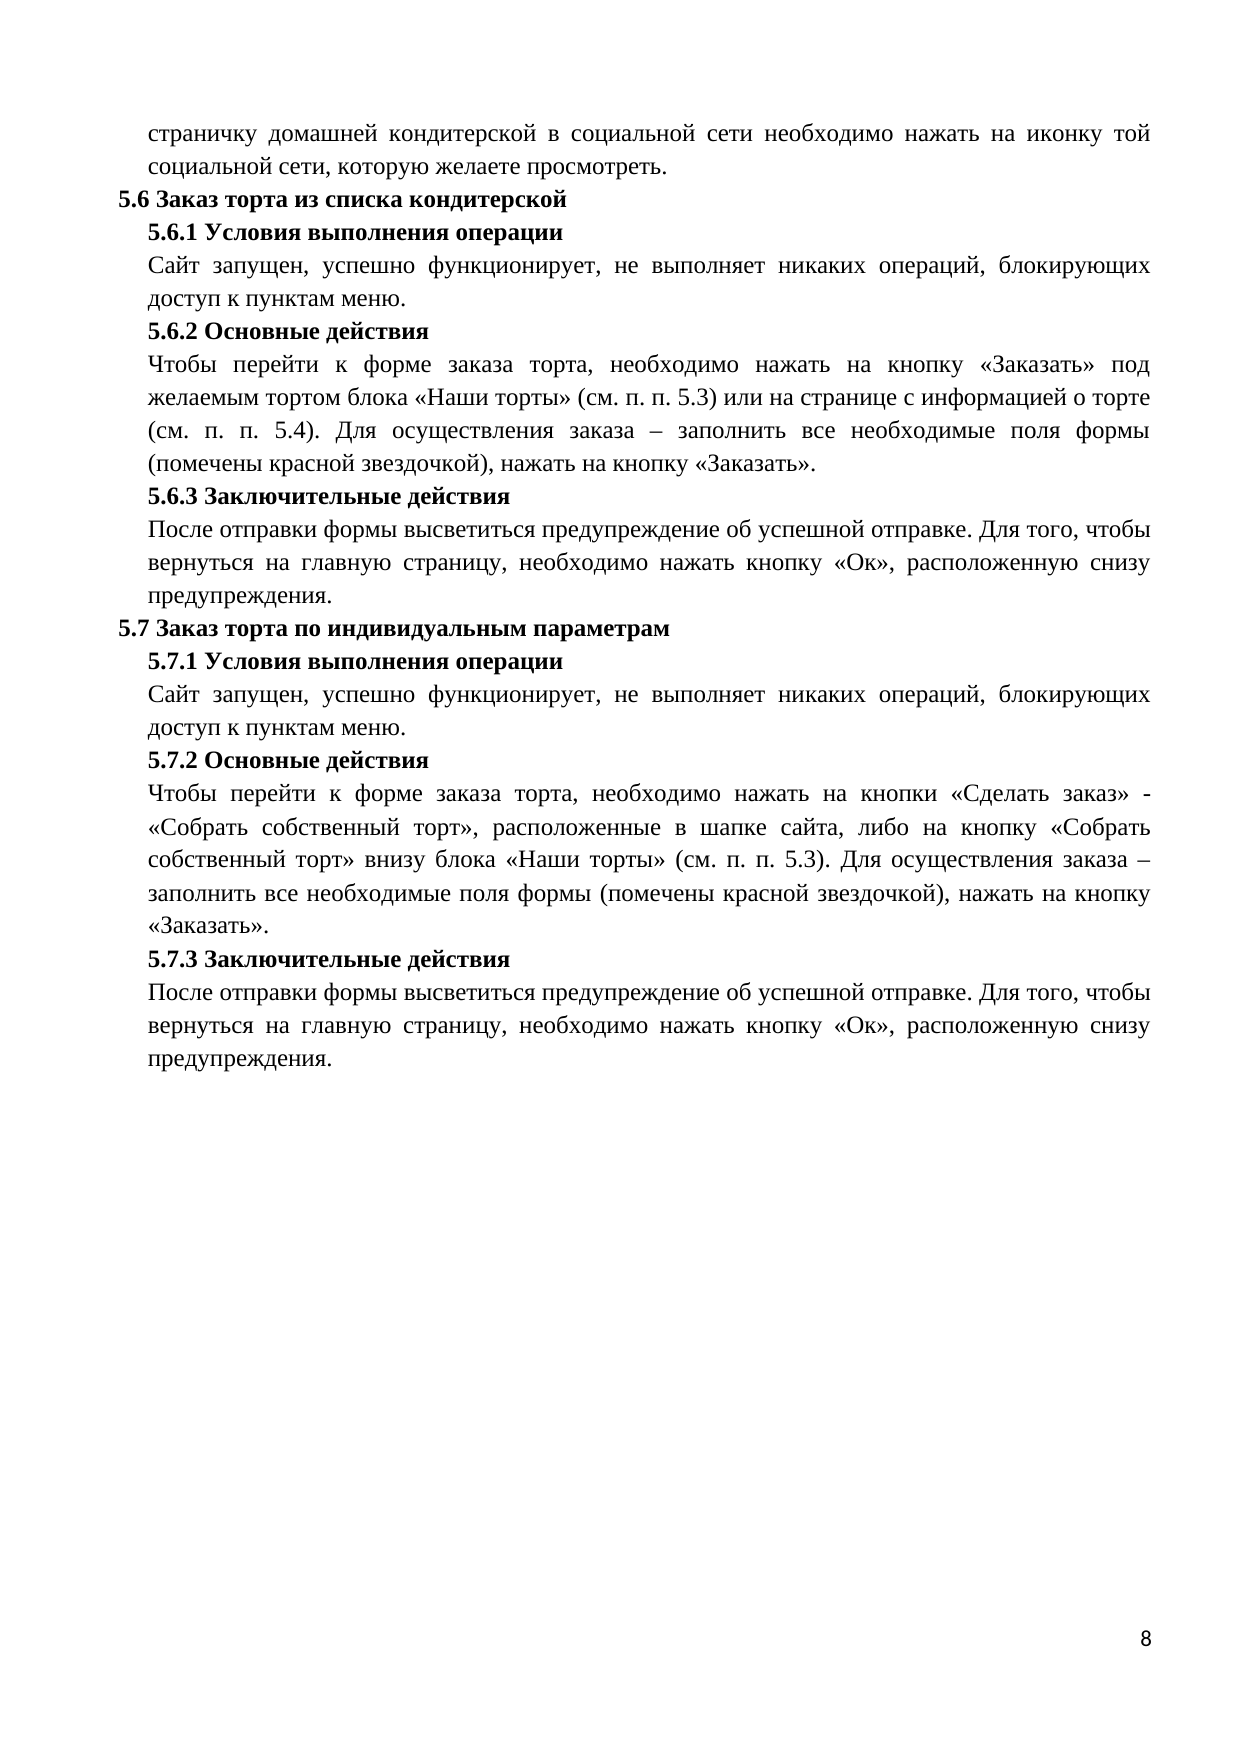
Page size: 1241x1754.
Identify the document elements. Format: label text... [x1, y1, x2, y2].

subtitle 5.7 Заказ торта по индивидуальным параметрам [118, 613, 1152, 642]
text Чтобы перейти к форме заказа торта, необходимо нажать на кнопку «Заказать» под желаемым тортом блока «Наши торты» (см. п. п. 5.3) или на странице с информацией о торте (см. п. п. 5.4). Для осуществления заказа – заполнить все необходимые поля формы (помечены красной звездочкой), нажать на кнопку «Заказать». [148, 349, 1152, 477]
text После отправки формы высветиться предупреждение об успешной отправке. Для того, чтобы вернуться на главную страницу, необходимо нажать кнопку «Ок», расположенную снизу предупреждения. [148, 977, 1152, 1071]
subtitle 5.6 Заказ торта из списка кондитерской [118, 184, 1152, 213]
subtitle 5.6.2 Основные действия [148, 316, 1152, 345]
subtitle 5.7.3 Заключительные действия [148, 944, 1152, 972]
text Чтобы перейти к форме заказа торта, необходимо нажать на кнопки «Сделать заказ» - «Собрать собственный торт», расположенные в шапке сайта, либо на кнопку «Собрать собственный торт» внизу блока «Наши торты» (см. п. п. 5.3). Для осуществления заказа – заполнить все необходимые поля формы (помечены красной звездочкой), нажать на кнопку «Заказать». [148, 778, 1152, 939]
text Сайт запущен, успешно функционирует, не выполняет никаких операций, блокирующих доступ к пунктам меню. [148, 679, 1152, 741]
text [148, 118, 1152, 180]
text Сайт запущен, успешно функционирует, не выполняет никаких операций, блокирующих доступ к пунктам меню. [148, 250, 1152, 312]
subtitle 5.7.2 Основные действия [148, 746, 1152, 774]
subtitle 5.7.1 Условия выполнения операции [148, 646, 1152, 675]
subtitle 5.6.1 Условия выполнения операции [148, 217, 1152, 246]
text После отправки формы высветиться предупреждение об успешной отправке. Для того, чтобы вернуться на главную страницу, необходимо нажать кнопку «Ок», расположенную снизу предупреждения. [148, 514, 1152, 609]
subtitle 5.6.3 Заключительные действия [148, 481, 1152, 510]
